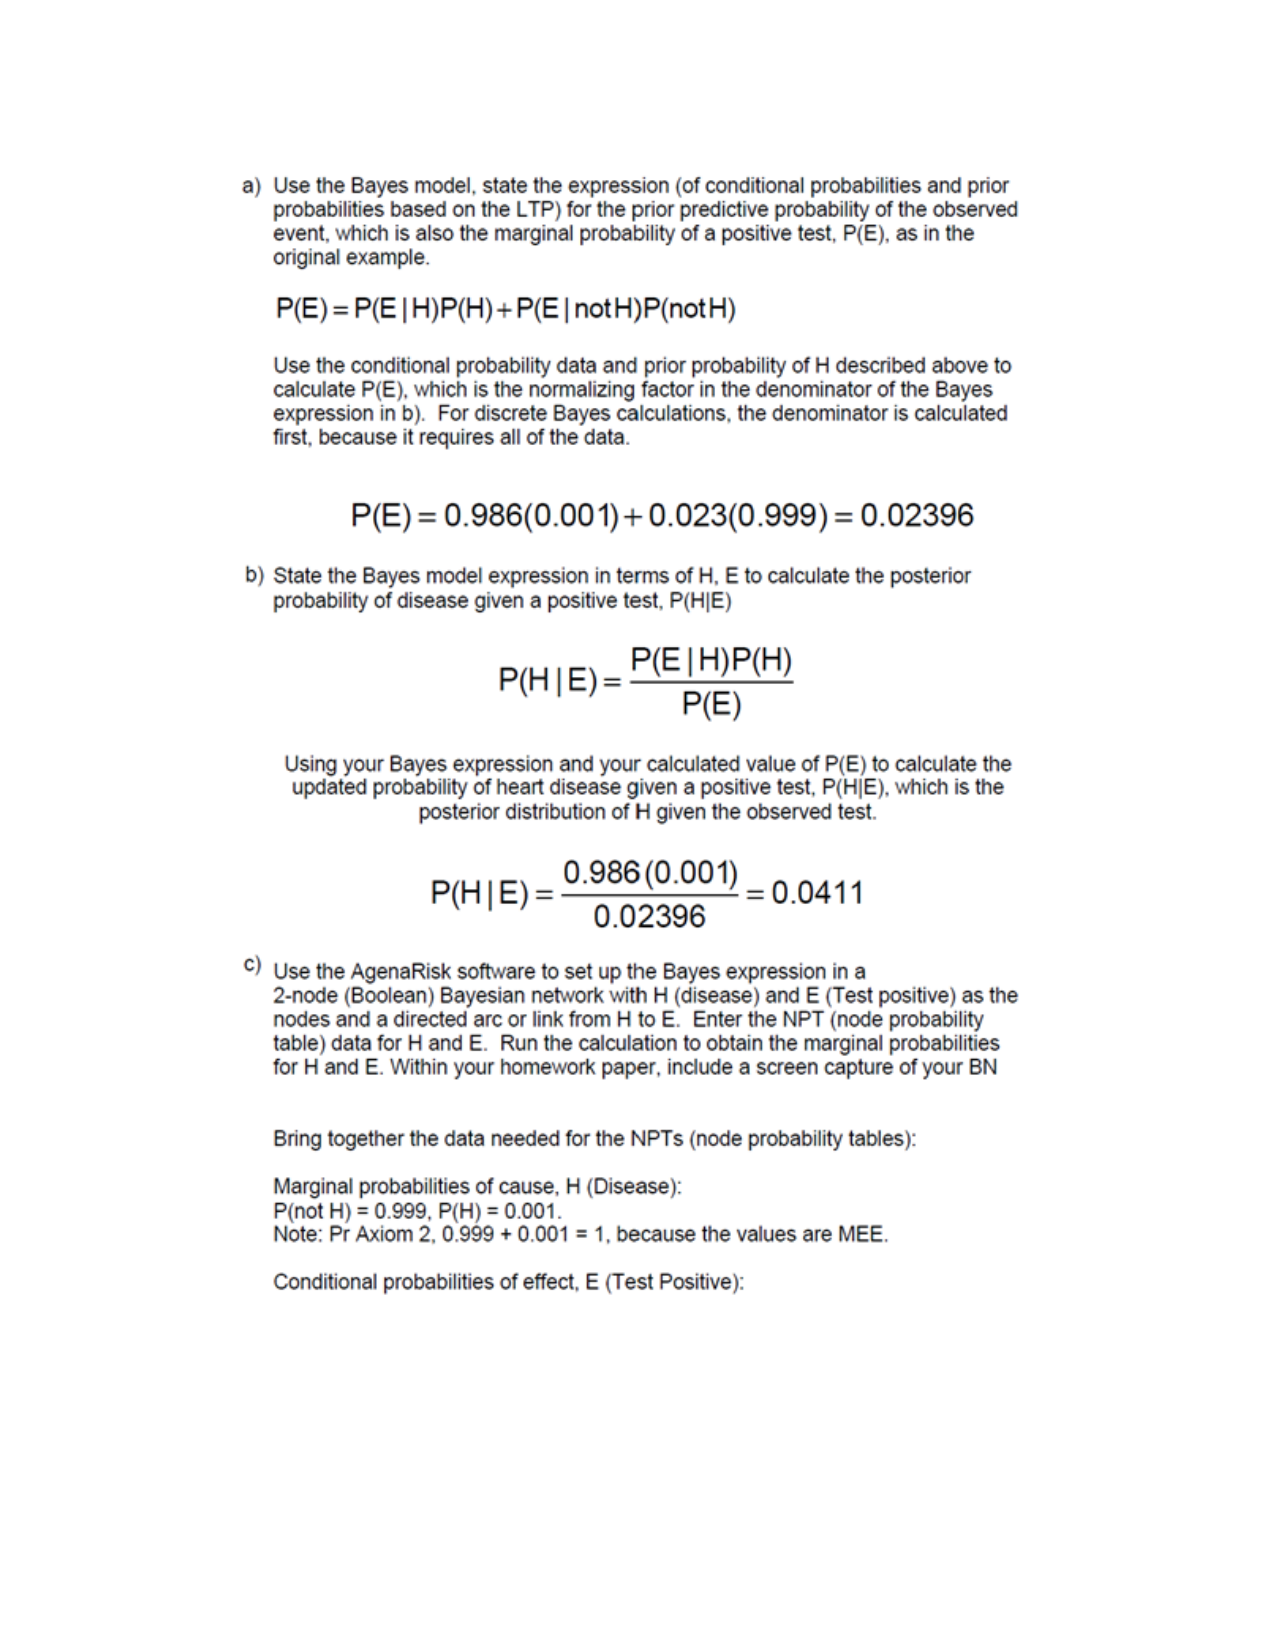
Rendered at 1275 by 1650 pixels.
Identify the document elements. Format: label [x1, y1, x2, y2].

picture [225, 150, 1047, 1317]
